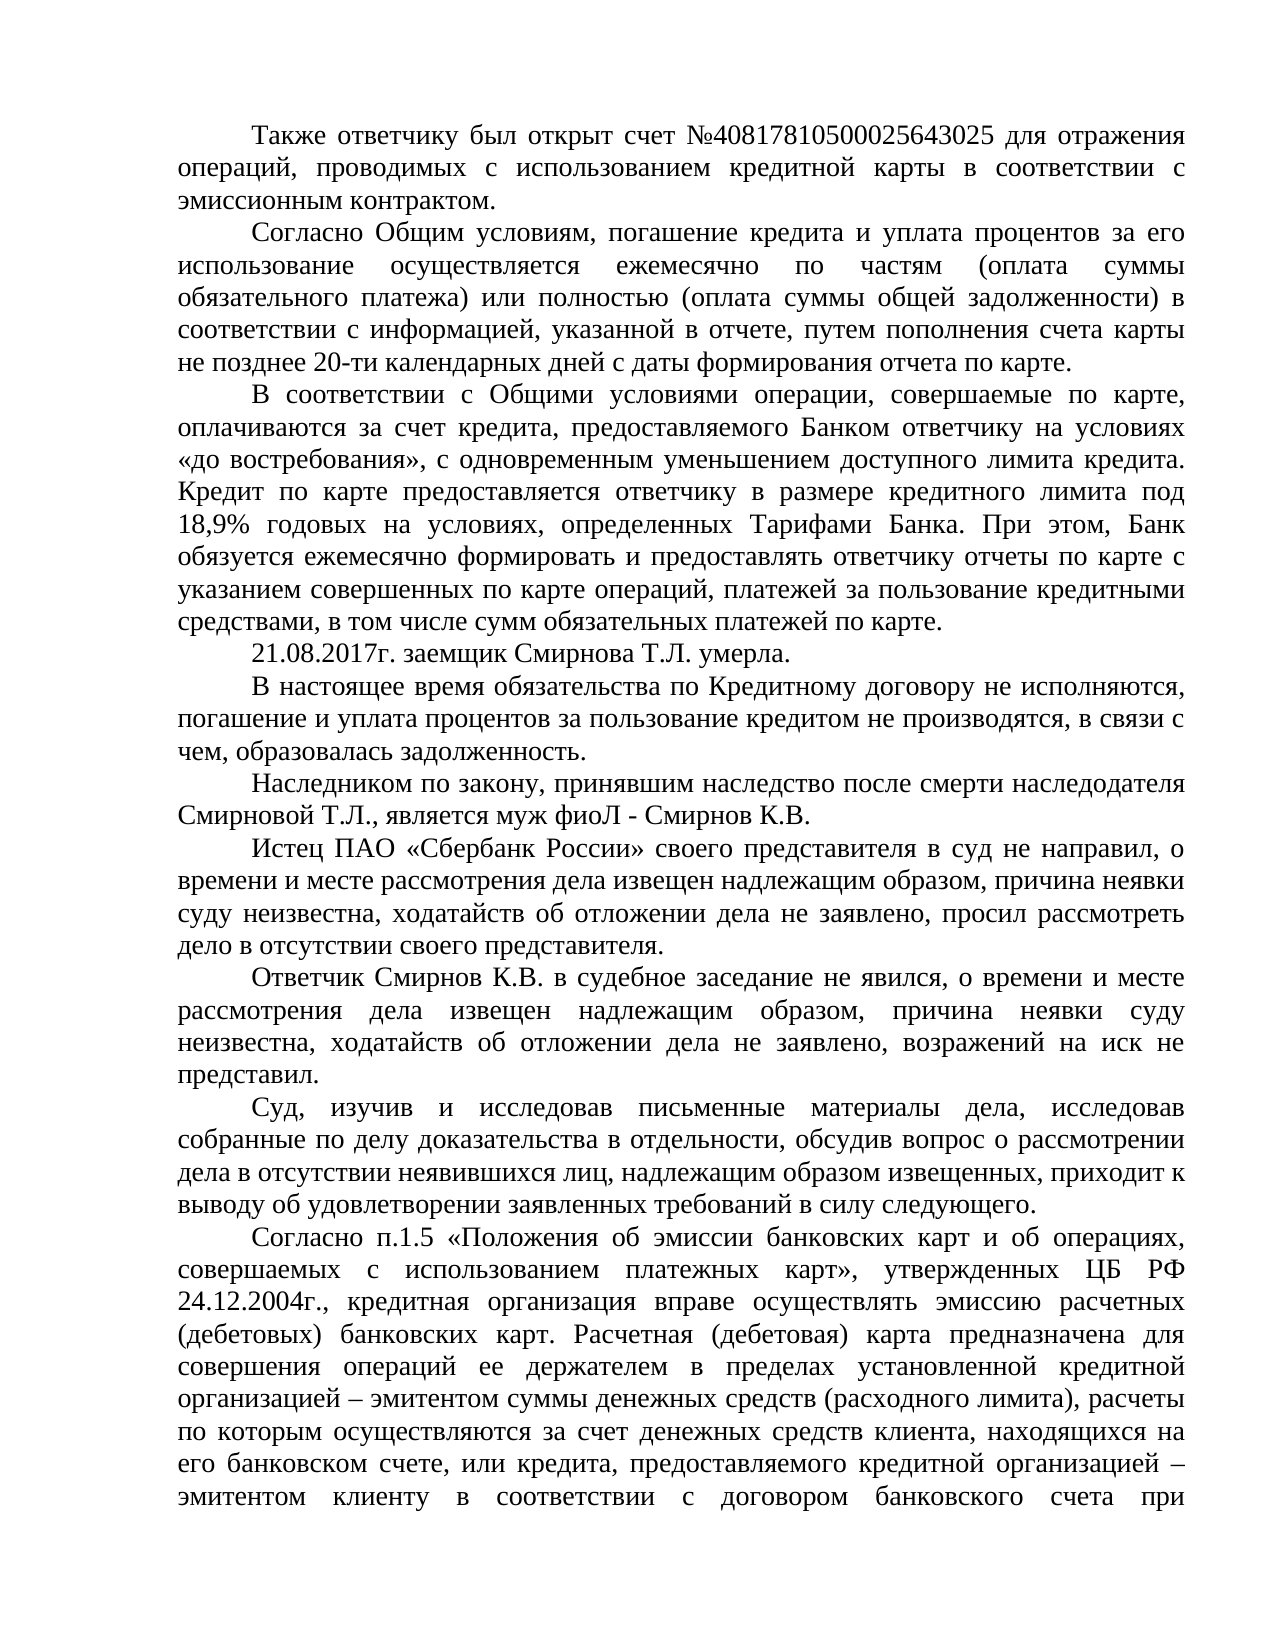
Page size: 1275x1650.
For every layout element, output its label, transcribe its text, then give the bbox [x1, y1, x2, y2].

text Суд, изучив и исследовав письменные материалы дела, исследовав собранные по делу доказательства в отдельности, обсудив вопрос о рассмотрении дела в отсутствии неявившихся лиц, надлежащим образом извещенных, приходит к выводу об удовлетворении заявленных требований в силу следующего. [177, 1090, 1186, 1219]
text Также ответчику был открыт счет №40817810500025643025 для отражения операций, проводимых с использованием кредитной карты в соответствии с эмиссионным контрактом. [177, 118, 1186, 215]
text Согласно Общим условиям, погашение кредита и уплата процентов за его использование осуществляется ежемесячно по частям (оплата суммы обязательного платежа) или полностью (оплата суммы общей задолженности) в соответствии с информацией, указанной в отчете, путем пополнения счета карты не позднее 20-ти календарных дней с даты формирования отчета по карте. [177, 215, 1186, 377]
text В настоящее время обязательства по Кредитному договору не исполняются, погашение и уплата процентов за пользование кредитом не производятся, в связи с чем, образовалась задолженность. [177, 669, 1186, 766]
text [177, 1219, 1186, 1511]
text Наследником по закону, принявшим наследство после смерти наследодателя Смирновой Т.Л., является муж фиоЛ - Смирнов К.В. [177, 766, 1186, 831]
text Истец ПАО «Сбербанк России» своего представителя в суд не направил, о времени и месте рассмотрения дела извещен надлежащим образом, причина неявки суду неизвестна, ходатайств об отложении дела не заявлено, просил рассмотреть дело в отсутствии своего представителя. [177, 831, 1186, 960]
text Ответчик Смирнов К.В. в судебное заседание не явился, о времени и месте рассмотрения дела извещен надлежащим образом, причина неявки суду неизвестна, ходатайств об отложении дела не заявлено, возражений на иск не представил. [177, 960, 1186, 1090]
text В соответствии с Общими условиями операции, совершаемые по карте, оплачиваются за счет кредита, предоставляемого Банком ответчику на условиях «до востребования», с одновременным уменьшением доступного лимита кредита. Кредит по карте предоставляется ответчику в размере кредитного лимита под 18,9% годовых на условиях, определенных Тарифами Банка. При этом, Банк обязуется ежемесячно формировать и предоставлять ответчику отчеты по карте с указанием совершенных по карте операций, платежей за пользование кредитными средствами, в том числе сумм обязательных платежей по карте. [177, 377, 1186, 636]
text 21.08.2017г. заемщик Смирнова Т.Л. умерла. [177, 636, 1186, 669]
